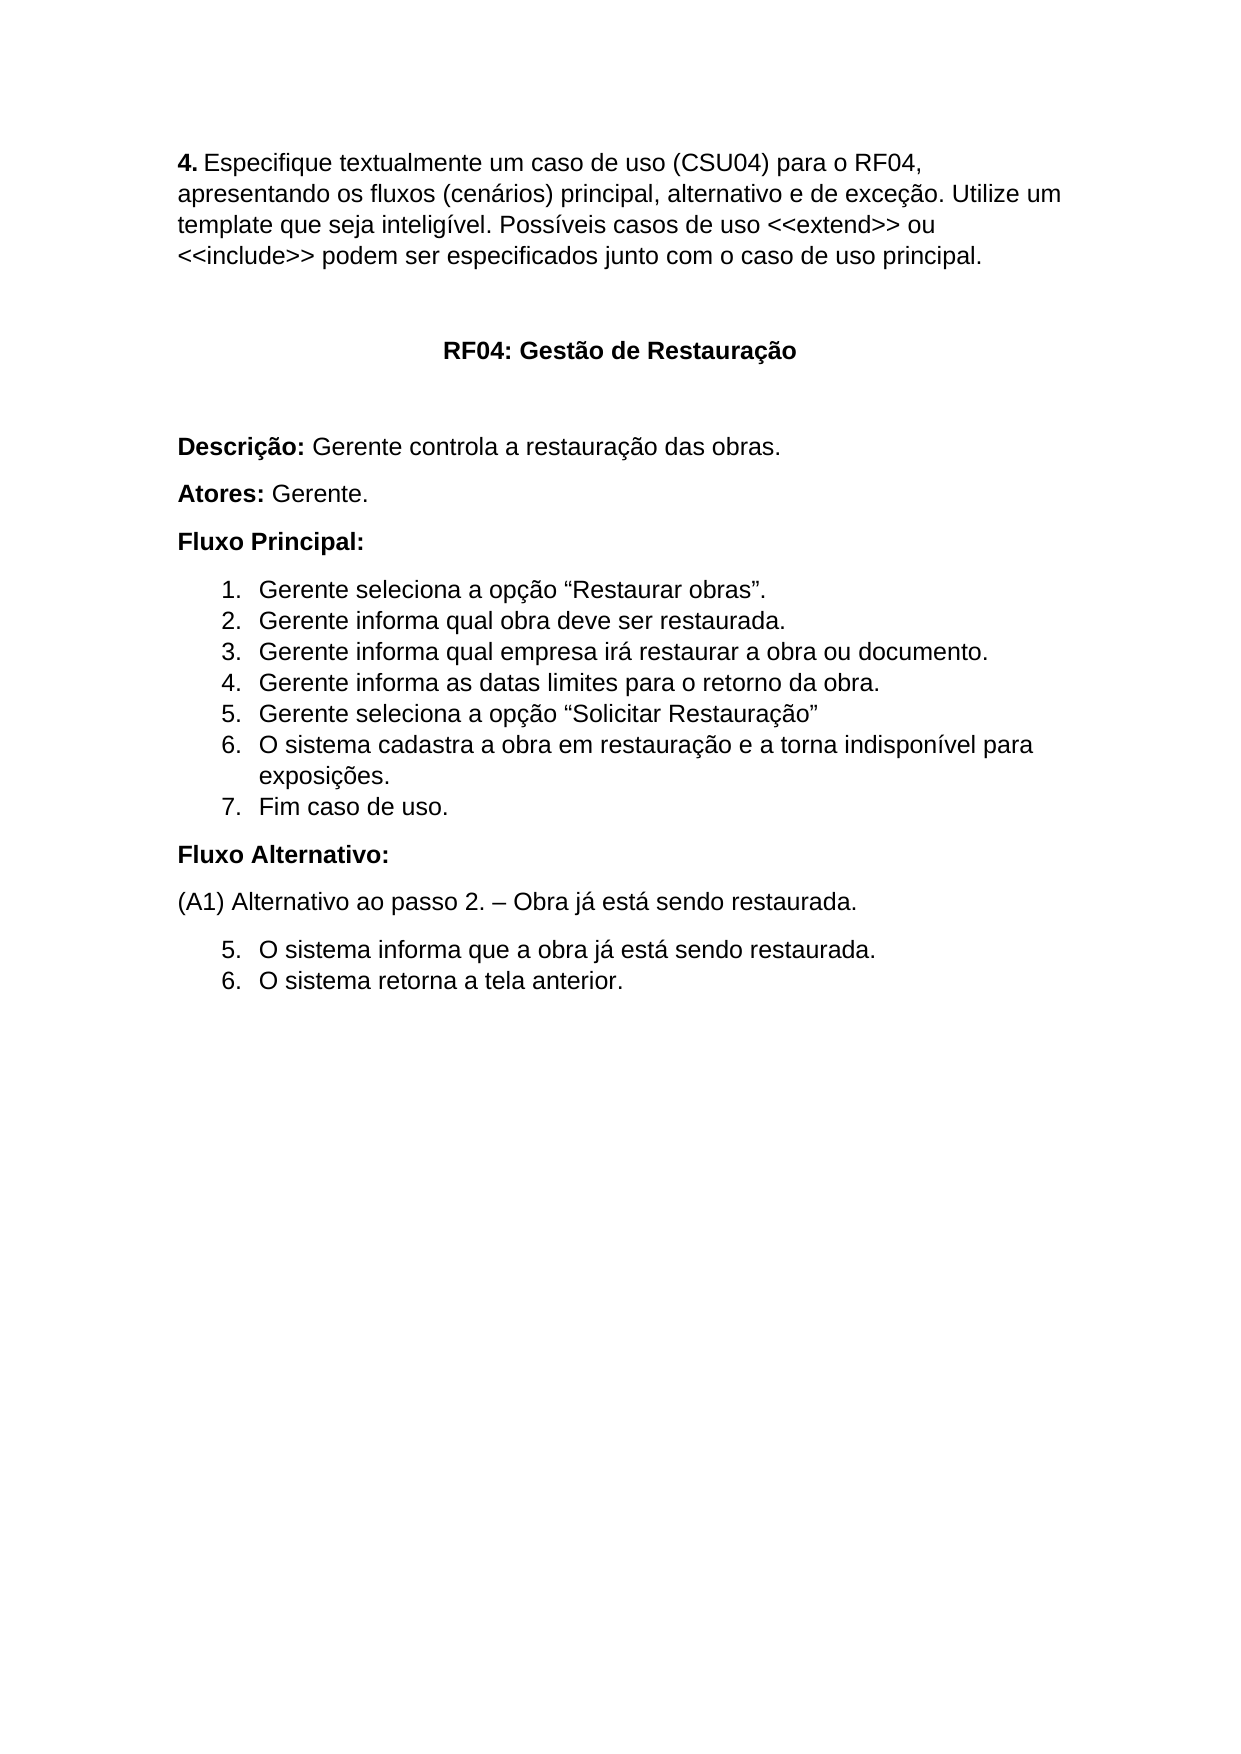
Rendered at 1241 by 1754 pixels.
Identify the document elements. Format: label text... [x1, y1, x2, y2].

text Atores: Gerente. [177, 479, 1063, 508]
text Fluxo Alternativo: [177, 840, 1063, 868]
text RF04: Gestão de Restauração [177, 336, 1063, 365]
list Fim caso de uso. [221, 792, 1063, 821]
text 4. Especifique textualmente um caso de uso (CSU04) para o RF04, apresentando os fluxos (cenários) principal, alternativo e de exceção. Utilize um template que seja inteligível. Possíveis casos de uso <<extend>> ou <<include>> podem ser especificados junto com o caso de uso principal. [177, 148, 1063, 269]
text Descrição: Gerente controla a restauração das obras. [177, 432, 1063, 460]
list Gerente informa qual empresa irá restaurar a obra ou documento. [221, 637, 1063, 666]
text Fluxo Principal: [177, 527, 1063, 556]
text (A1) Alternativo ao passo 2. – Obra já está sendo restaurada. [177, 887, 1063, 916]
list O sistema informa que a obra já está sendo restaurada. [221, 935, 1063, 964]
list O sistema cadastra a obra em restauração e a torna indisponível para exposições. [221, 730, 1063, 790]
list Gerente seleciona a opção “Restaurar obras”. [221, 575, 1063, 603]
list Gerente informa as datas limites para o retorno da obra. [221, 668, 1063, 697]
list Gerente seleciona a opção “Solicitar Restauração” [221, 699, 1063, 728]
list Gerente informa qual obra deve ser restaurada. [221, 606, 1063, 634]
list O sistema retorna a tela anterior. [221, 966, 1063, 995]
